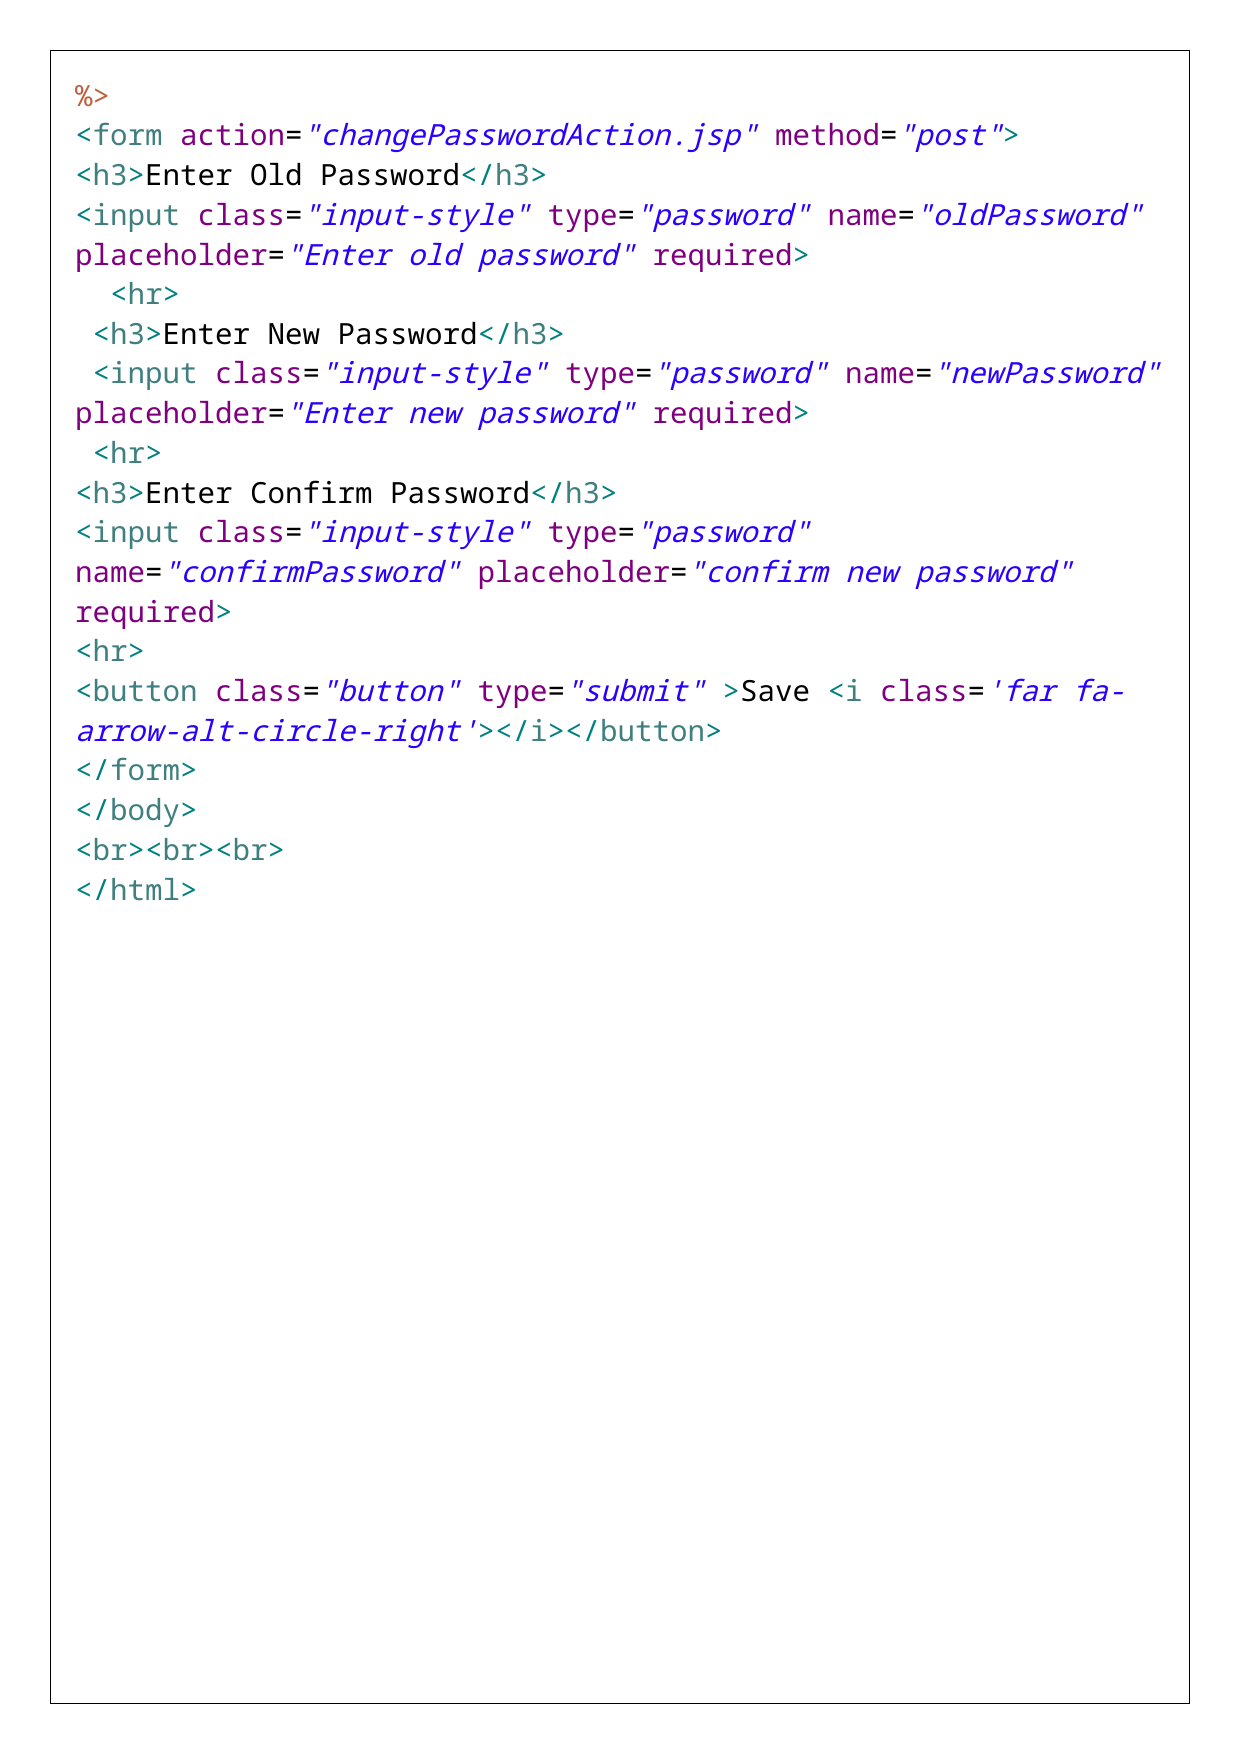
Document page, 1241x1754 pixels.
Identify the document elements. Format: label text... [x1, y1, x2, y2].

text <input class="input-style" type="password" name="confirmPassword" placeholder="confirm new password" required> [75, 512, 1165, 631]
text <button class="button" type="submit" >Save <i class='far fa-arrow-alt-circle-right'></i></button> [75, 670, 1165, 750]
text </body> [75, 789, 1165, 829]
text <h3>Enter Confirm Password</h3> [75, 472, 1165, 512]
text <hr> [75, 432, 1165, 472]
text <hr> [75, 631, 1165, 670]
text <hr> [75, 273, 1165, 313]
text <input class="input-style" type="password" name="oldPassword" placeholder="Enter old password" required> [75, 194, 1165, 273]
text <form action="changePasswordAction.jsp" method="post"> [75, 115, 1165, 154]
text </html> [75, 869, 1165, 908]
text <h3>Enter New Password</h3> [75, 313, 1165, 353]
text <input class="input-style" type="password" name="newPassword" placeholder="Enter new password" required> [75, 353, 1165, 432]
text <br><br><br> [75, 829, 1165, 869]
text </form> [75, 750, 1165, 789]
text <h3>Enter Old Password</h3> [75, 154, 1165, 194]
text %> [75, 75, 1165, 115]
